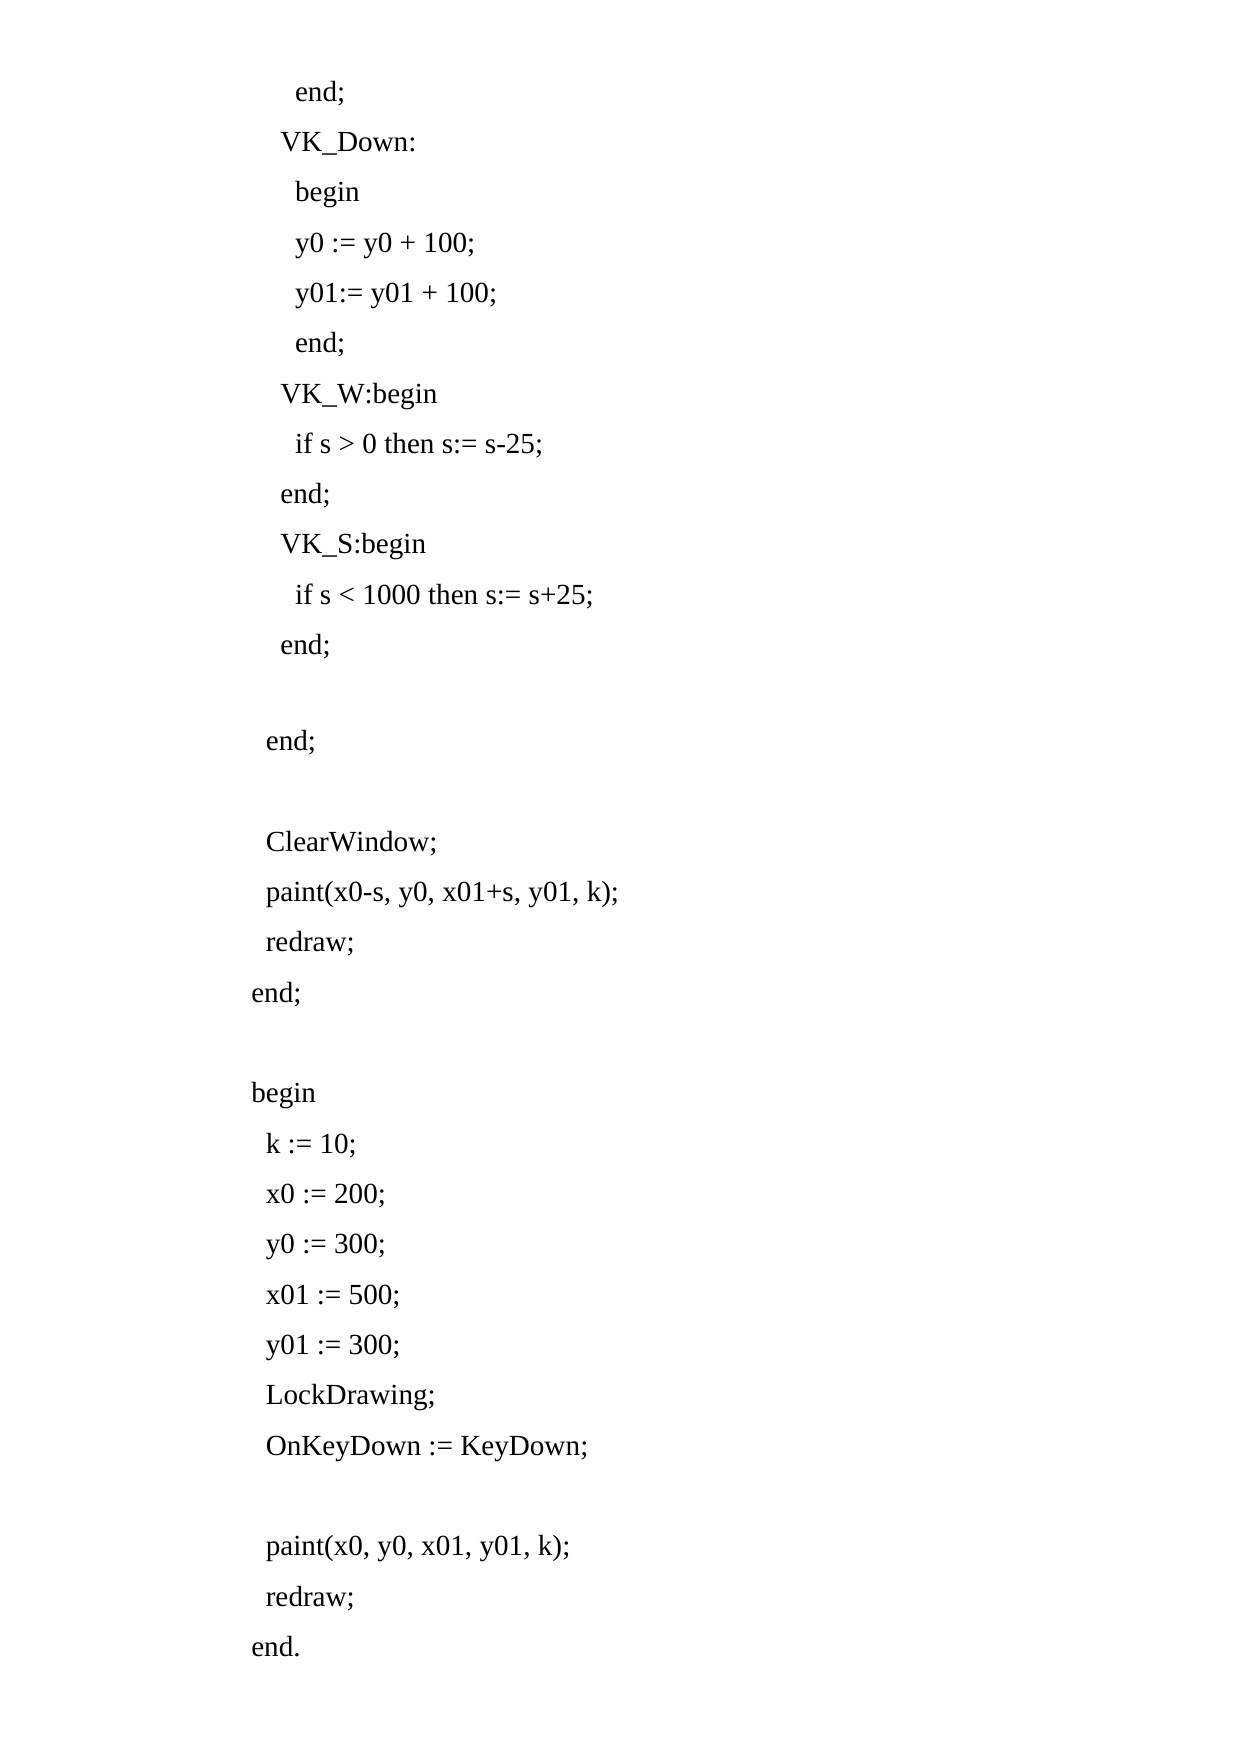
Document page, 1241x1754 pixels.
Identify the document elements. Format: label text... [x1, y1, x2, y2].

list end; [251, 74, 1152, 107]
list VK_W:begin [251, 376, 1152, 409]
list VK_S:begin [251, 527, 1152, 560]
list y01 := 300; [251, 1327, 1152, 1361]
list OnKeyDown := KeyDown; [251, 1428, 1152, 1461]
list y0 := 300; [251, 1226, 1152, 1260]
list ClearWindow; [251, 824, 1152, 857]
list k := 10; [251, 1126, 1152, 1159]
list x01 := 500; [251, 1277, 1152, 1310]
list end. [251, 1629, 1152, 1662]
list y01:= y01 + 100; [251, 275, 1152, 309]
list begin [251, 174, 1152, 208]
list redraw; [251, 924, 1152, 958]
list end; [251, 476, 1152, 510]
list end; [251, 627, 1152, 661]
list begin [251, 1076, 1152, 1109]
list end; [251, 723, 1152, 757]
list if s > 0 then s:= s-25; [251, 426, 1152, 459]
list redraw; [251, 1579, 1152, 1612]
list if s < 1000 then s:= s+25; [251, 577, 1152, 611]
list y0 := y0 + 100; [251, 225, 1152, 258]
list VK_Down: [251, 124, 1152, 158]
list paint(x0, y0, x01, y01, k); [251, 1528, 1152, 1562]
list end; [251, 975, 1152, 1008]
list end; [251, 325, 1152, 359]
list x0 := 200; [251, 1176, 1152, 1210]
list paint(x0-s, y0, x01+s, y01, k); [251, 874, 1152, 908]
list LockDrawing; [251, 1377, 1152, 1411]
